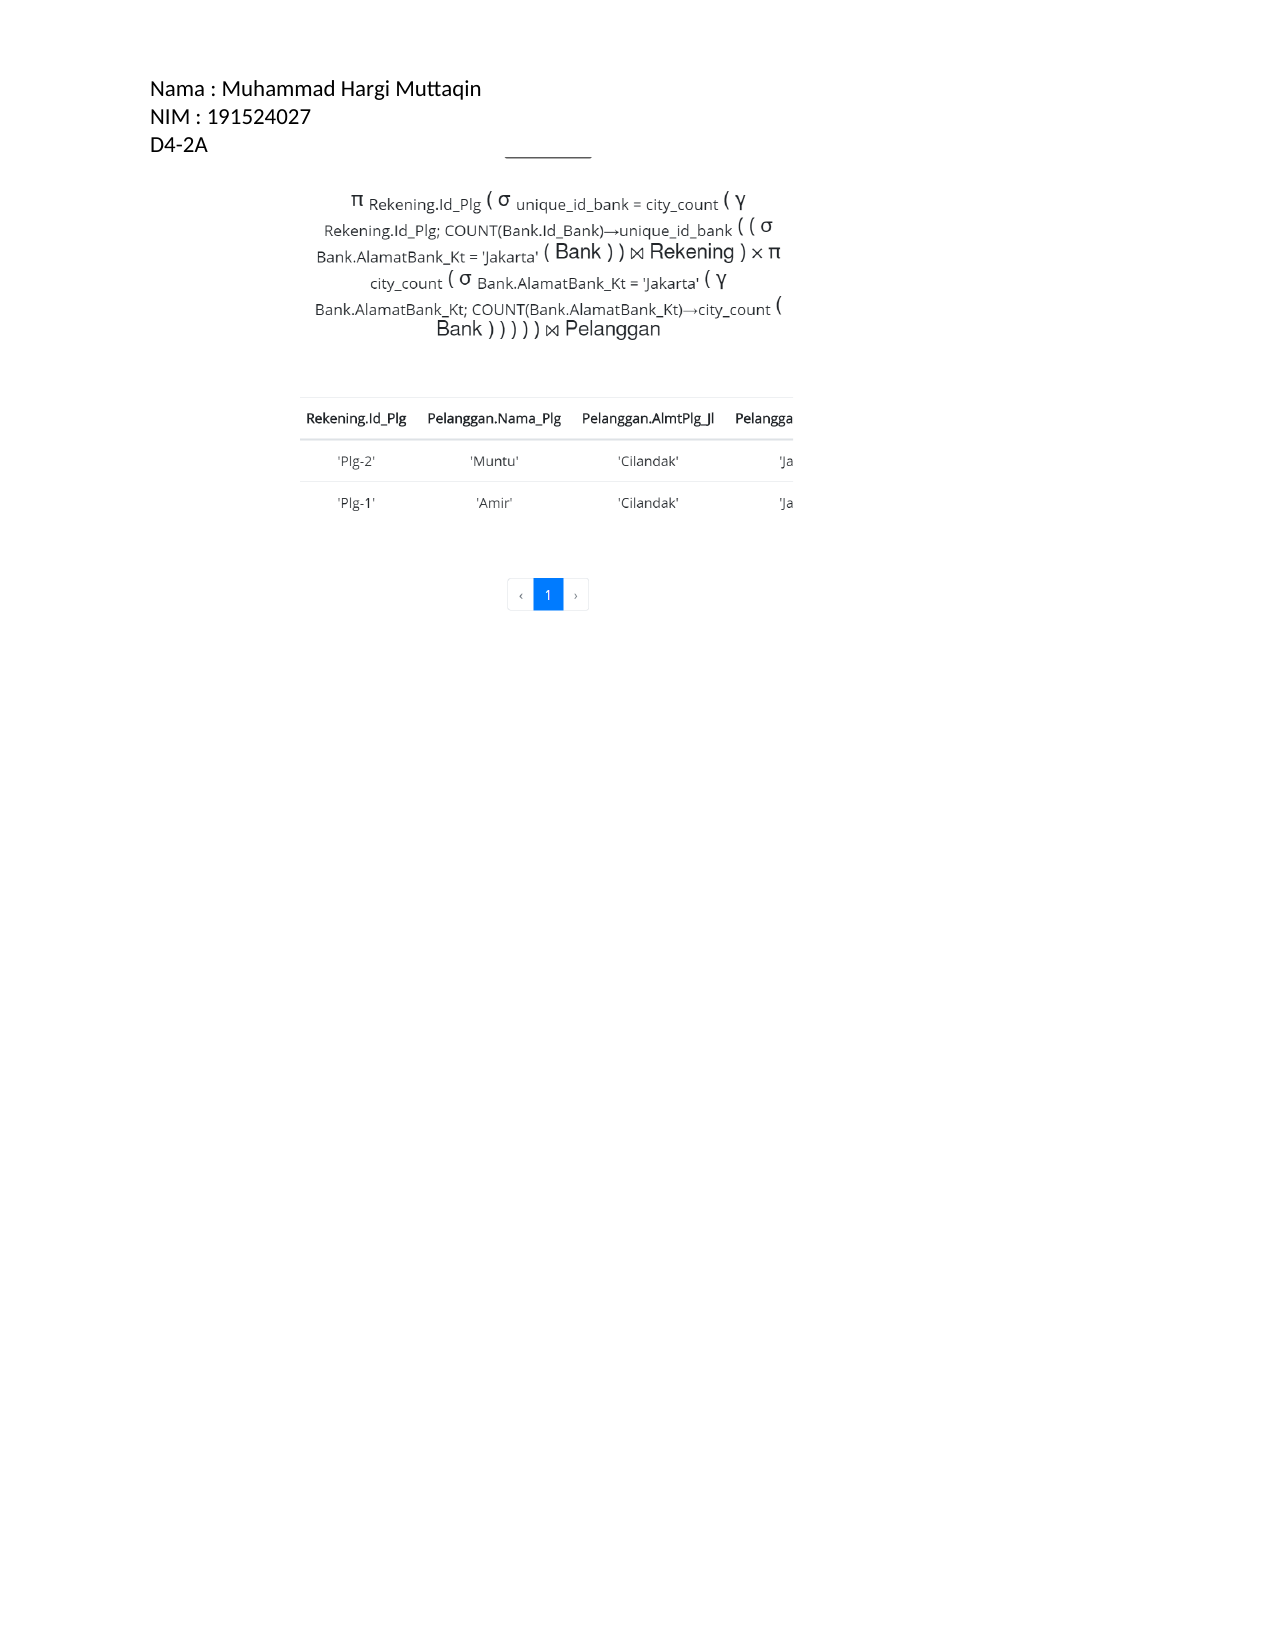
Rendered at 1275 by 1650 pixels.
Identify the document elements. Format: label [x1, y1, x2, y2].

picture [300, 157, 794, 667]
